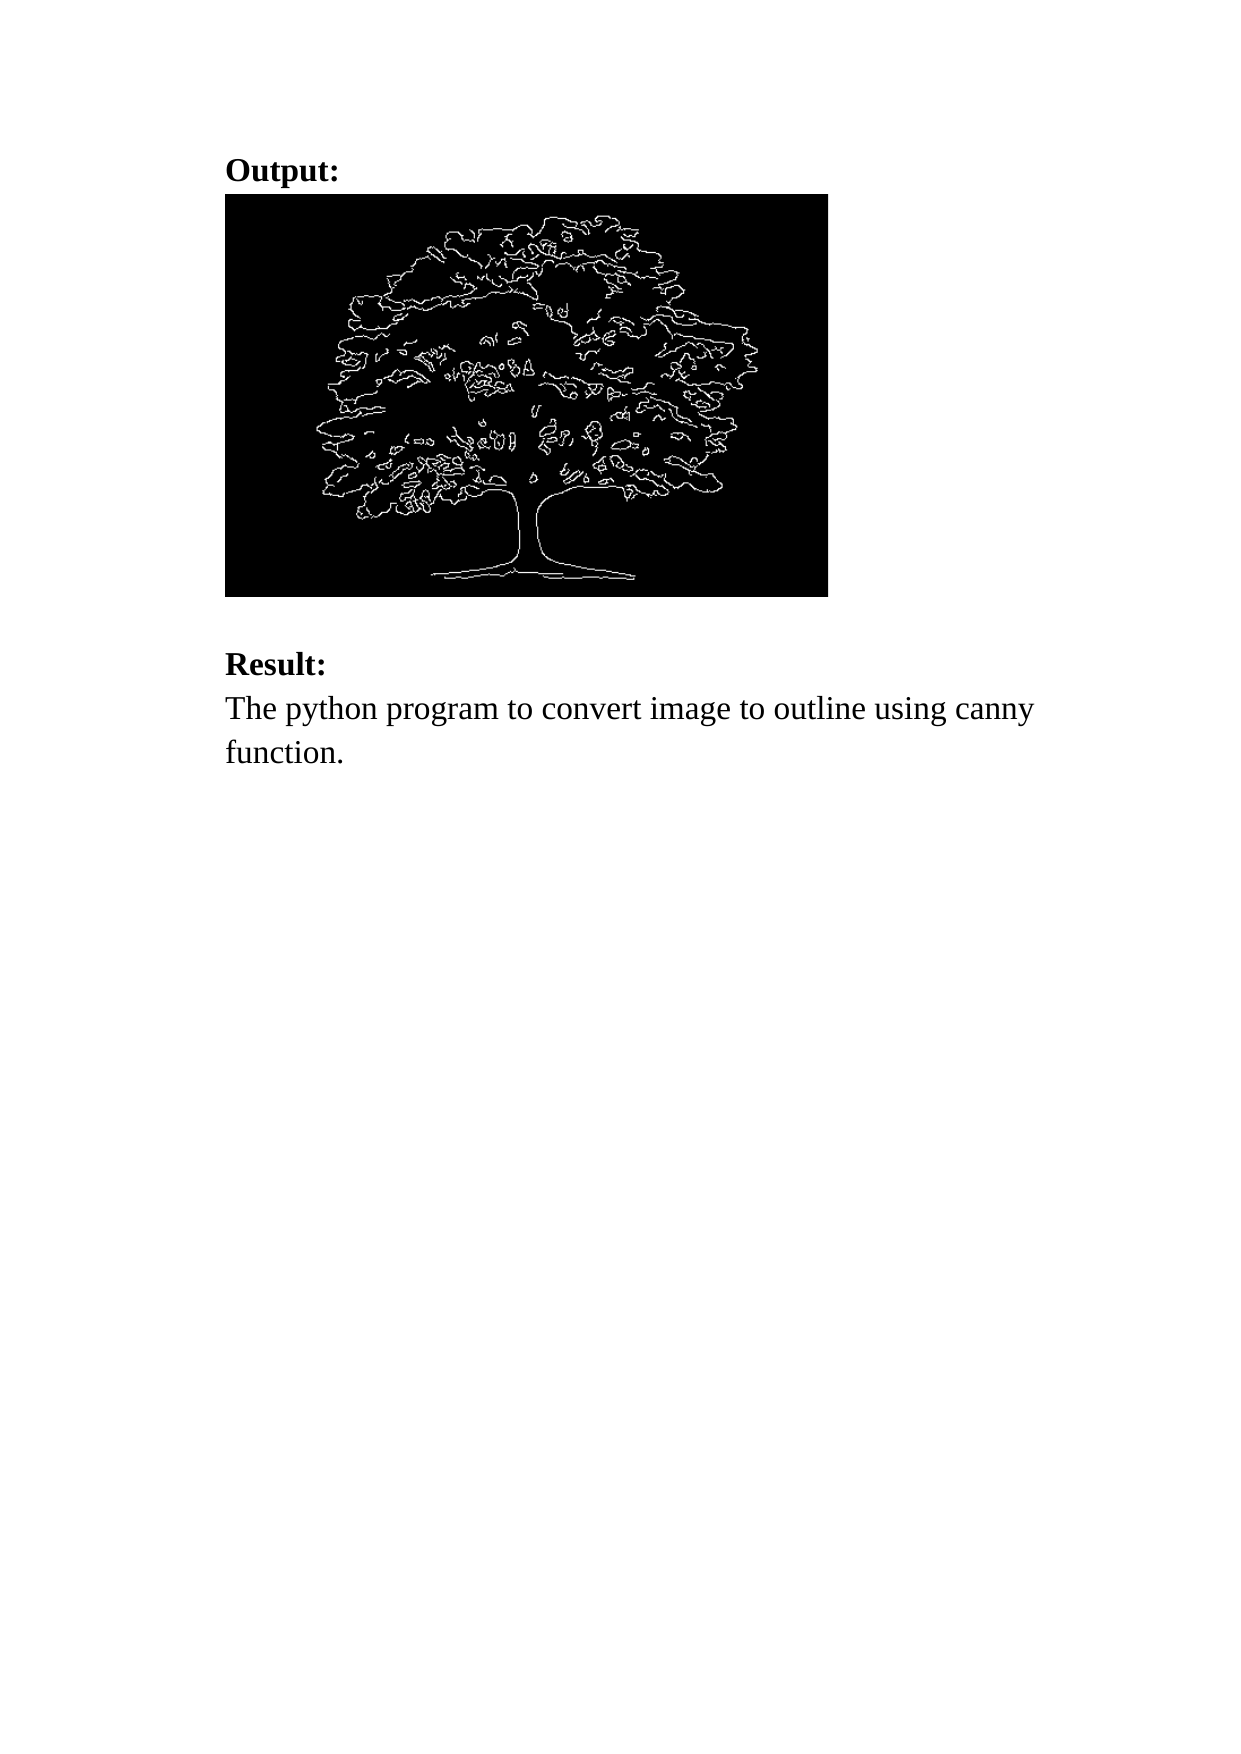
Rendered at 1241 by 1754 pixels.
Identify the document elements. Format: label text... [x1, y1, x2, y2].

picture [225, 194, 829, 597]
list Output: [225, 150, 1090, 188]
list Result: [225, 644, 1090, 682]
list The python program to convert image to outline using canny function. [225, 688, 1090, 771]
